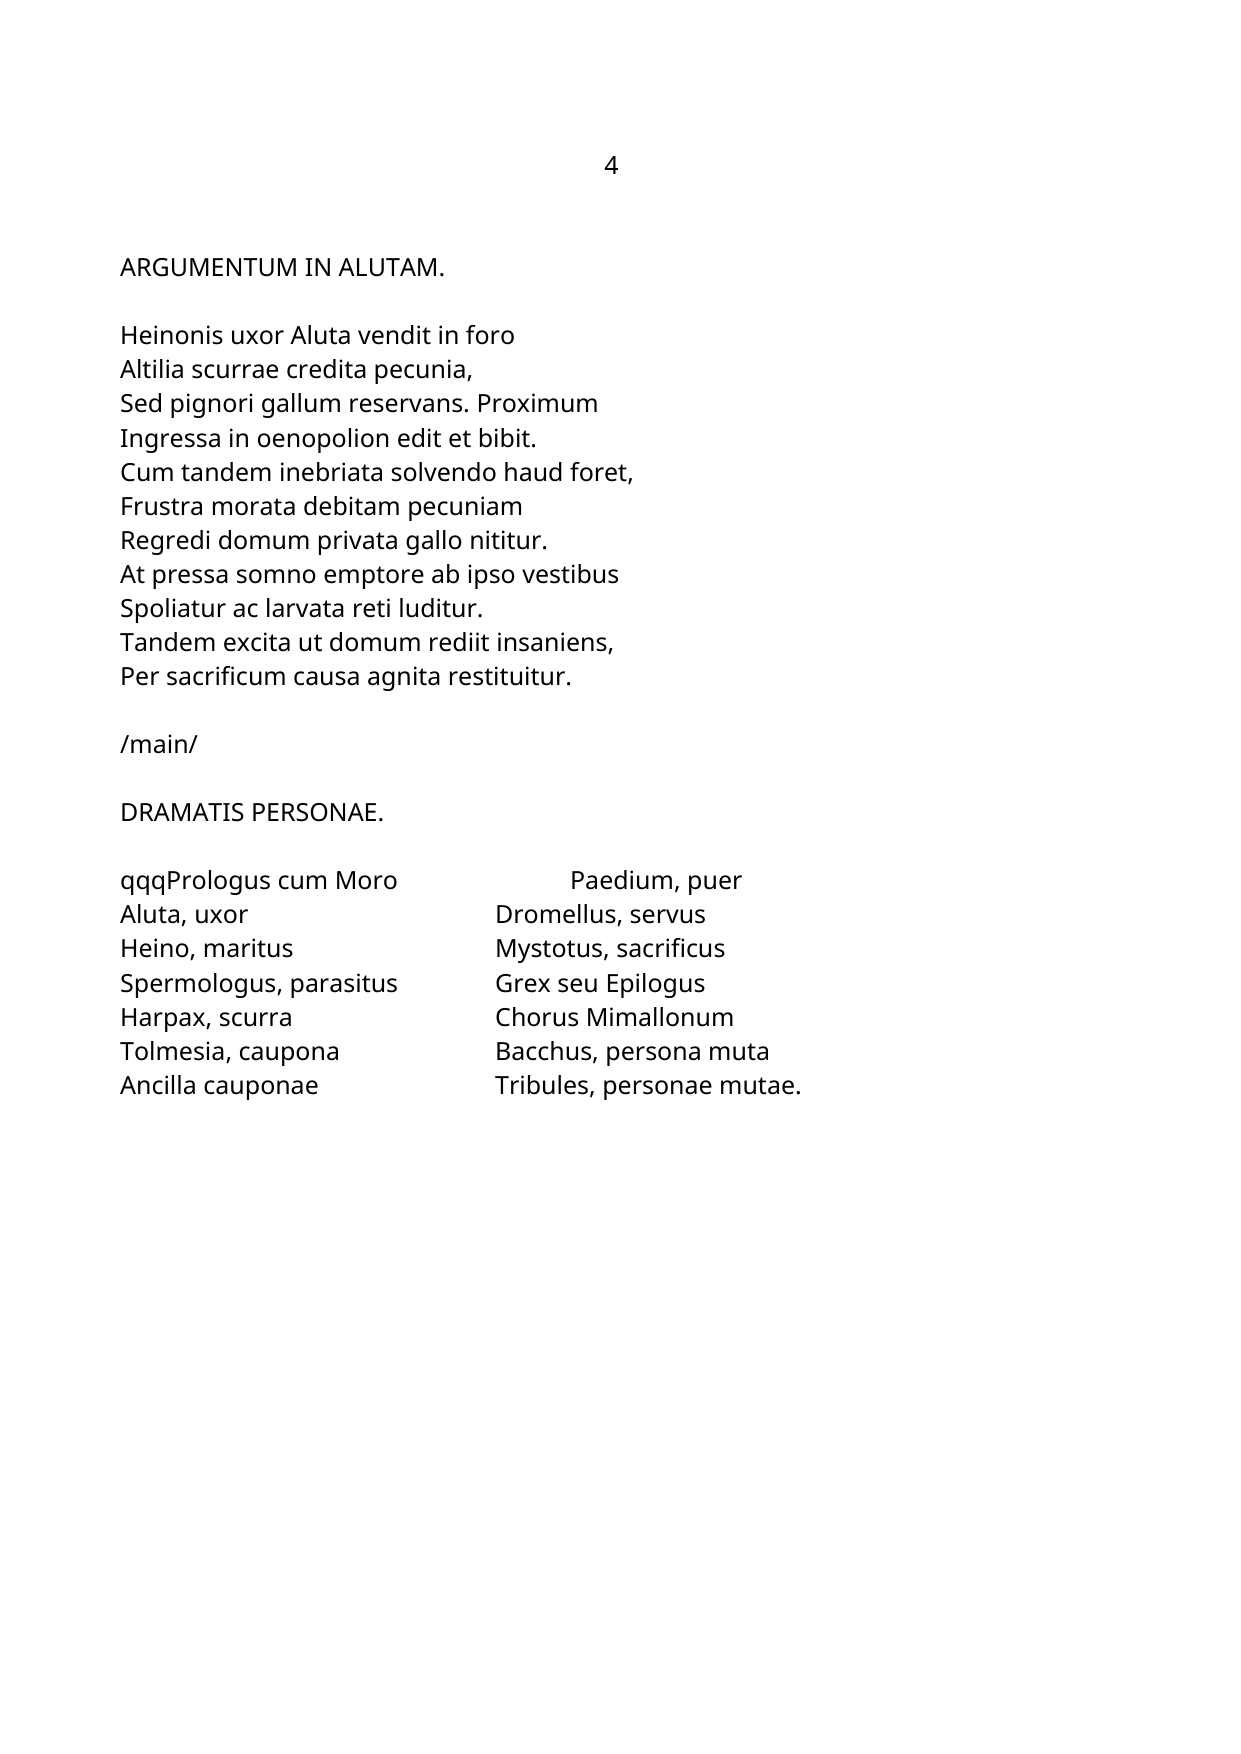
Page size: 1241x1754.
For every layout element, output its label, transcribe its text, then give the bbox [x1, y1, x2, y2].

text Cum tandem inebriata solvendo haud foret, [120, 454, 1120, 488]
text Spoliatur ac larvata reti luditur. [120, 591, 1120, 624]
text ARGUMENTUM IN ALUTAM. [120, 250, 1120, 284]
text Heino, maritus Mystotus, sacrificus [120, 931, 1120, 965]
text qqqPrologus cum Moro Paedium, puer [120, 863, 1120, 897]
text Tolmesia, caupona Bacchus, persona muta [120, 1033, 1120, 1067]
text Ancilla cauponae Tribules, personae mutae. [120, 1067, 1120, 1101]
text Regredi domum privata gallo nititur. [120, 522, 1120, 556]
text Per sacrificum causa agnita restituitur. [120, 659, 1120, 693]
text Heinonis uxor Aluta vendit in foro [120, 318, 1120, 352]
text Aluta, uxor Dromellus, servus [120, 897, 1120, 931]
text Altilia scurrae credita pecunia, [120, 352, 1120, 386]
text Spermologus, parasitus Grex seu Epilogus [120, 965, 1120, 999]
text DRAMATIS PERSONAE. [120, 795, 1120, 829]
text At pressa somno emptore ab ipso vestibus [120, 556, 1120, 591]
text Harpax, scurra Chorus Mimallonum [120, 999, 1120, 1033]
text Tandem excita ut domum rediit insaniens, [120, 624, 1120, 659]
text Frustra morata debitam pecuniam [120, 488, 1120, 522]
text /main/ [120, 727, 1120, 761]
text Sed pignori gallum reservans. Proximum [120, 386, 1120, 420]
text Ingressa in oenopolion edit et bibit. [120, 420, 1120, 454]
